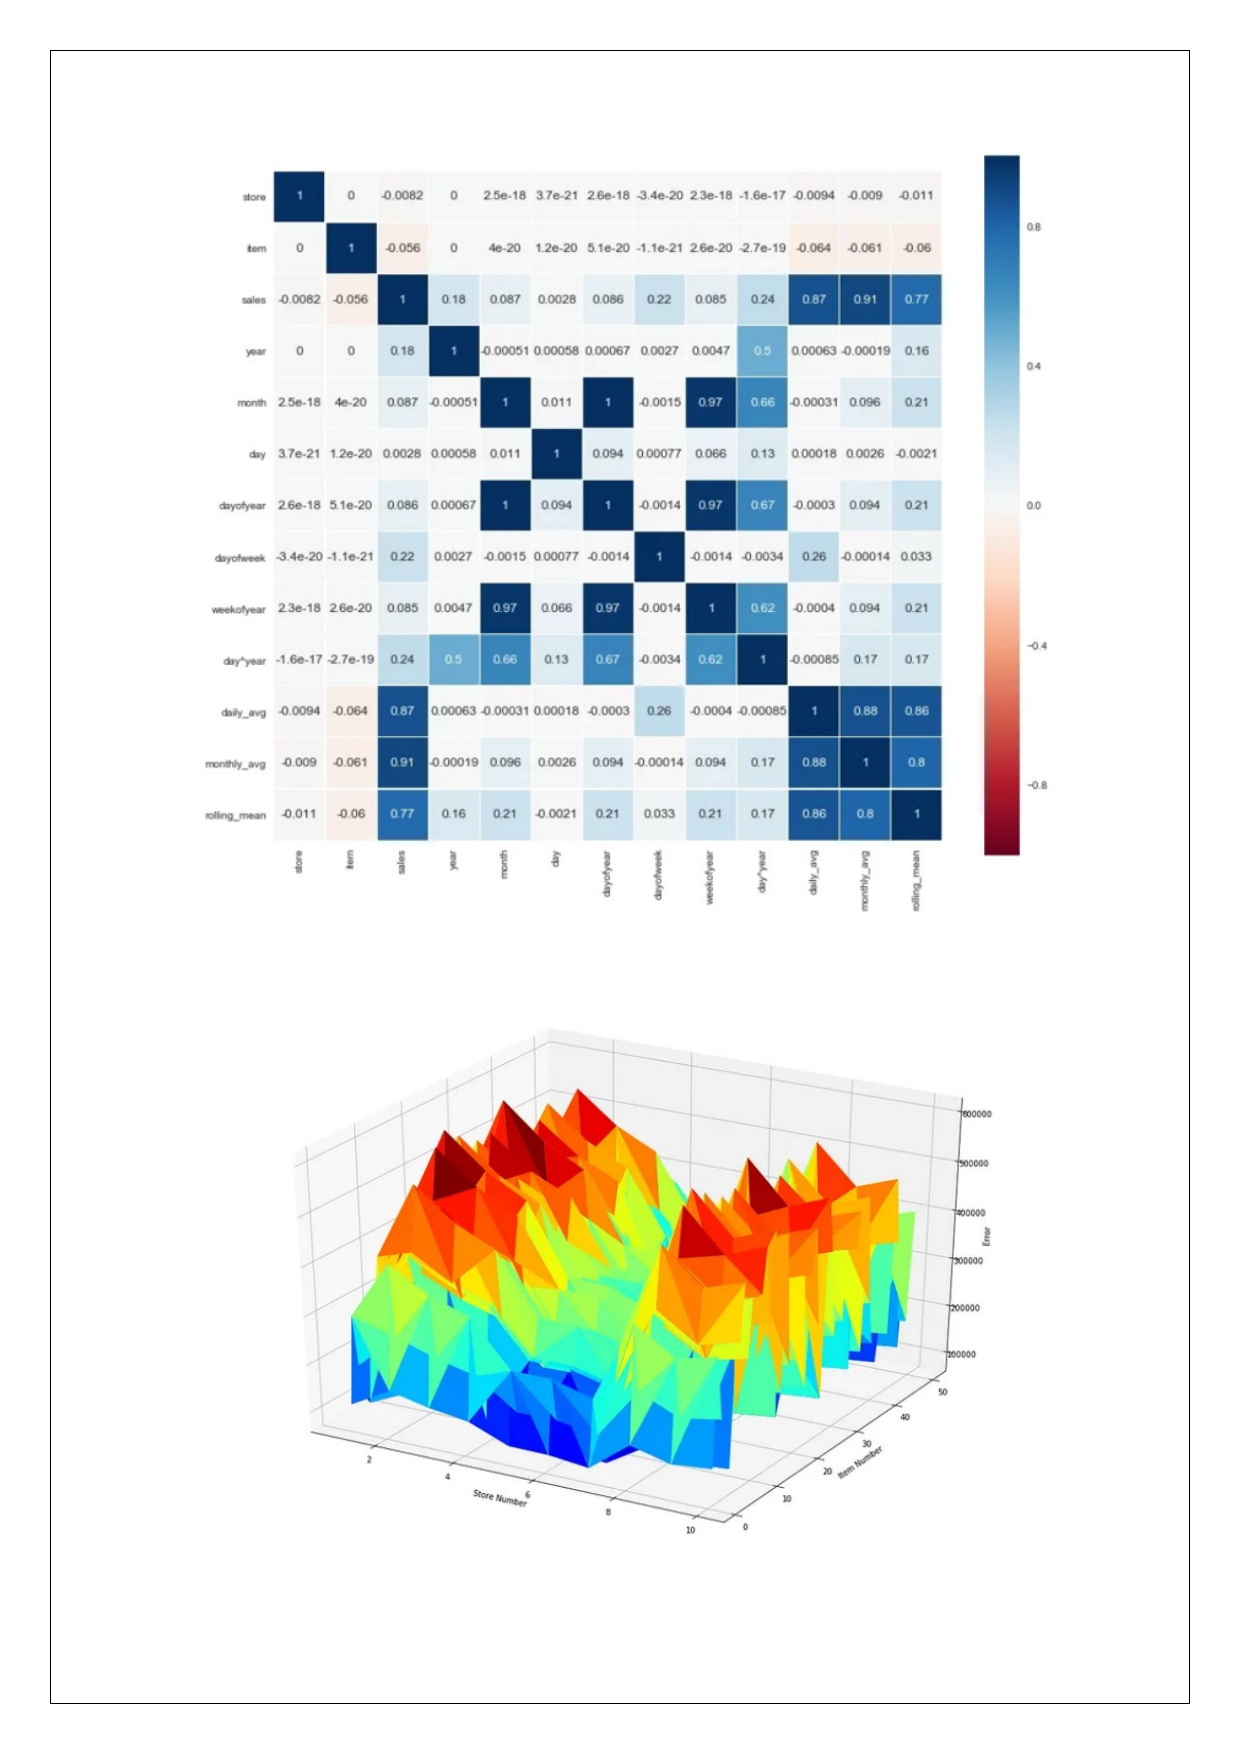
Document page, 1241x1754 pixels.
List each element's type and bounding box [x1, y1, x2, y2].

picture [150, 150, 1091, 912]
picture [150, 1001, 1091, 1550]
